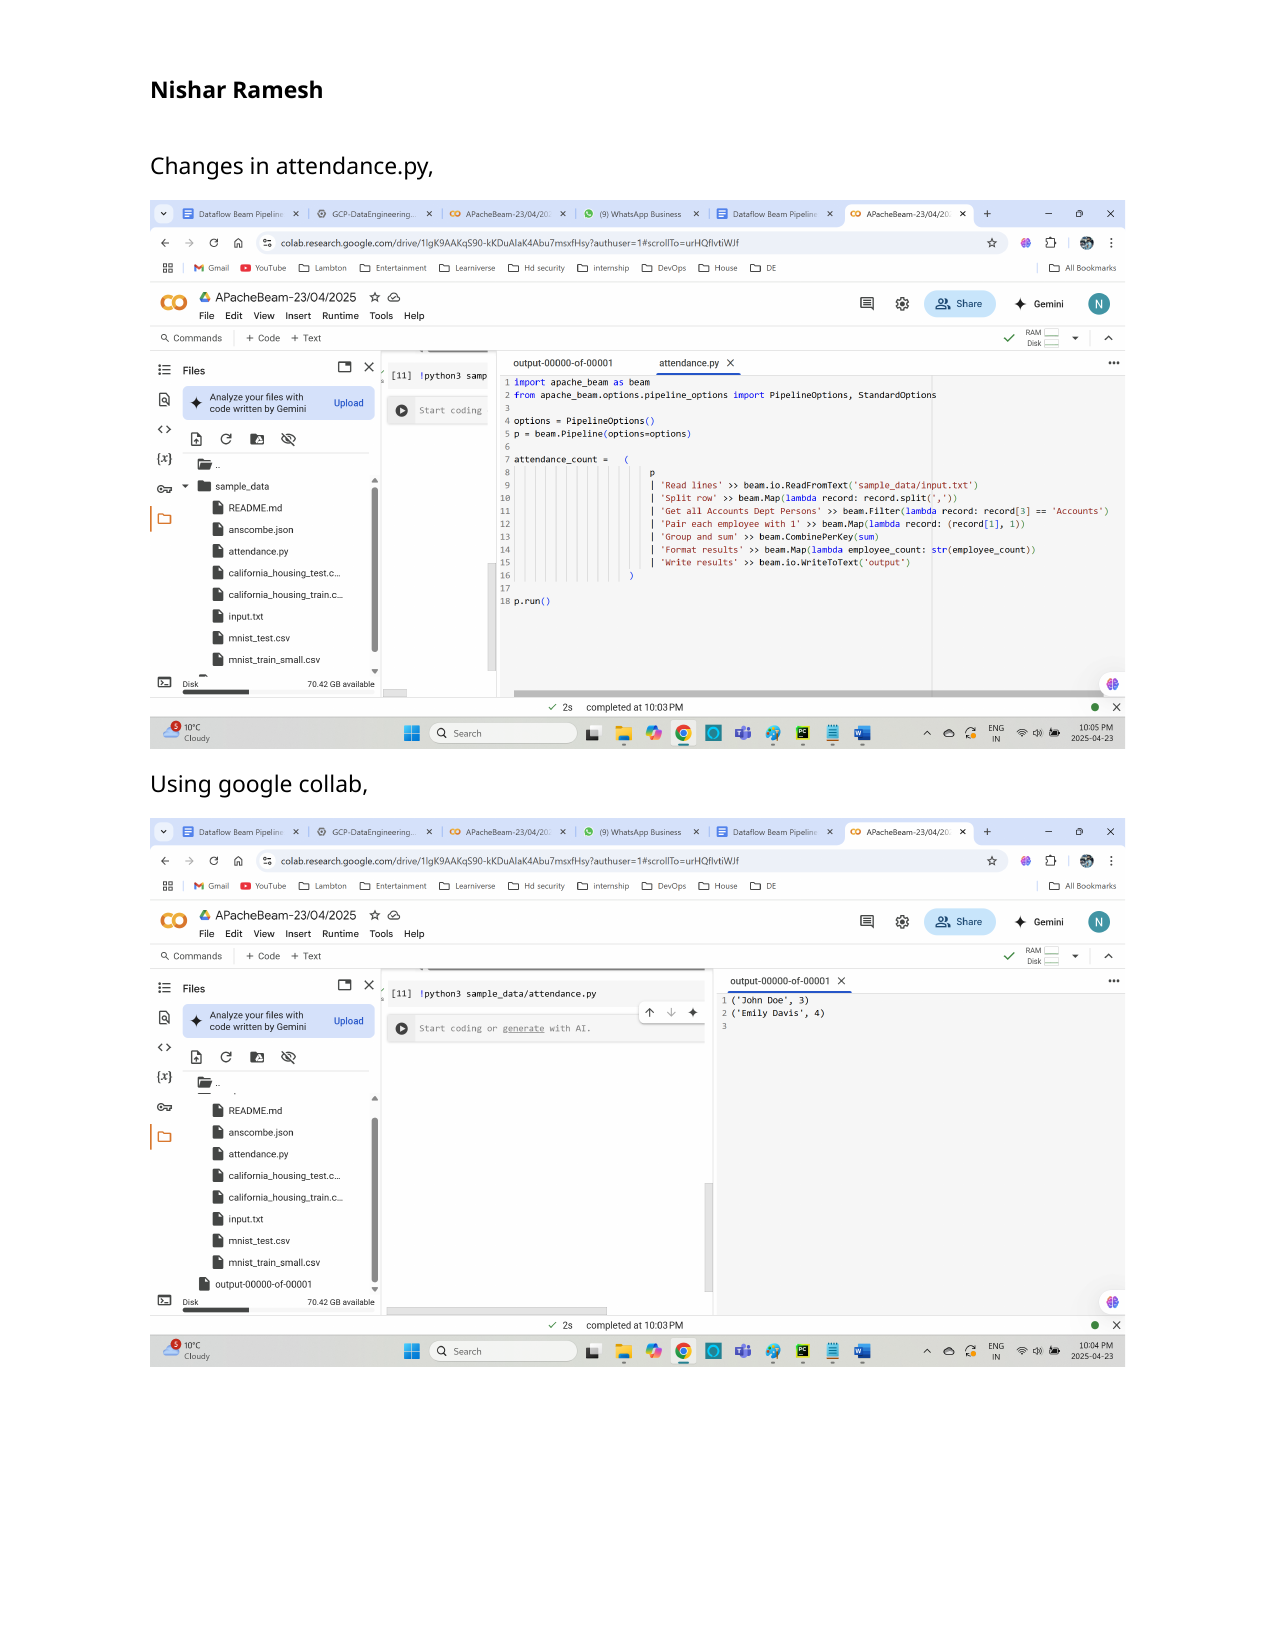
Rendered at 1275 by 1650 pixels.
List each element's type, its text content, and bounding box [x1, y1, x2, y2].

text Using google collab, [150, 768, 1125, 799]
picture [150, 818, 1125, 1367]
text Changes in attendance.py, [150, 150, 1125, 181]
picture [150, 200, 1125, 749]
